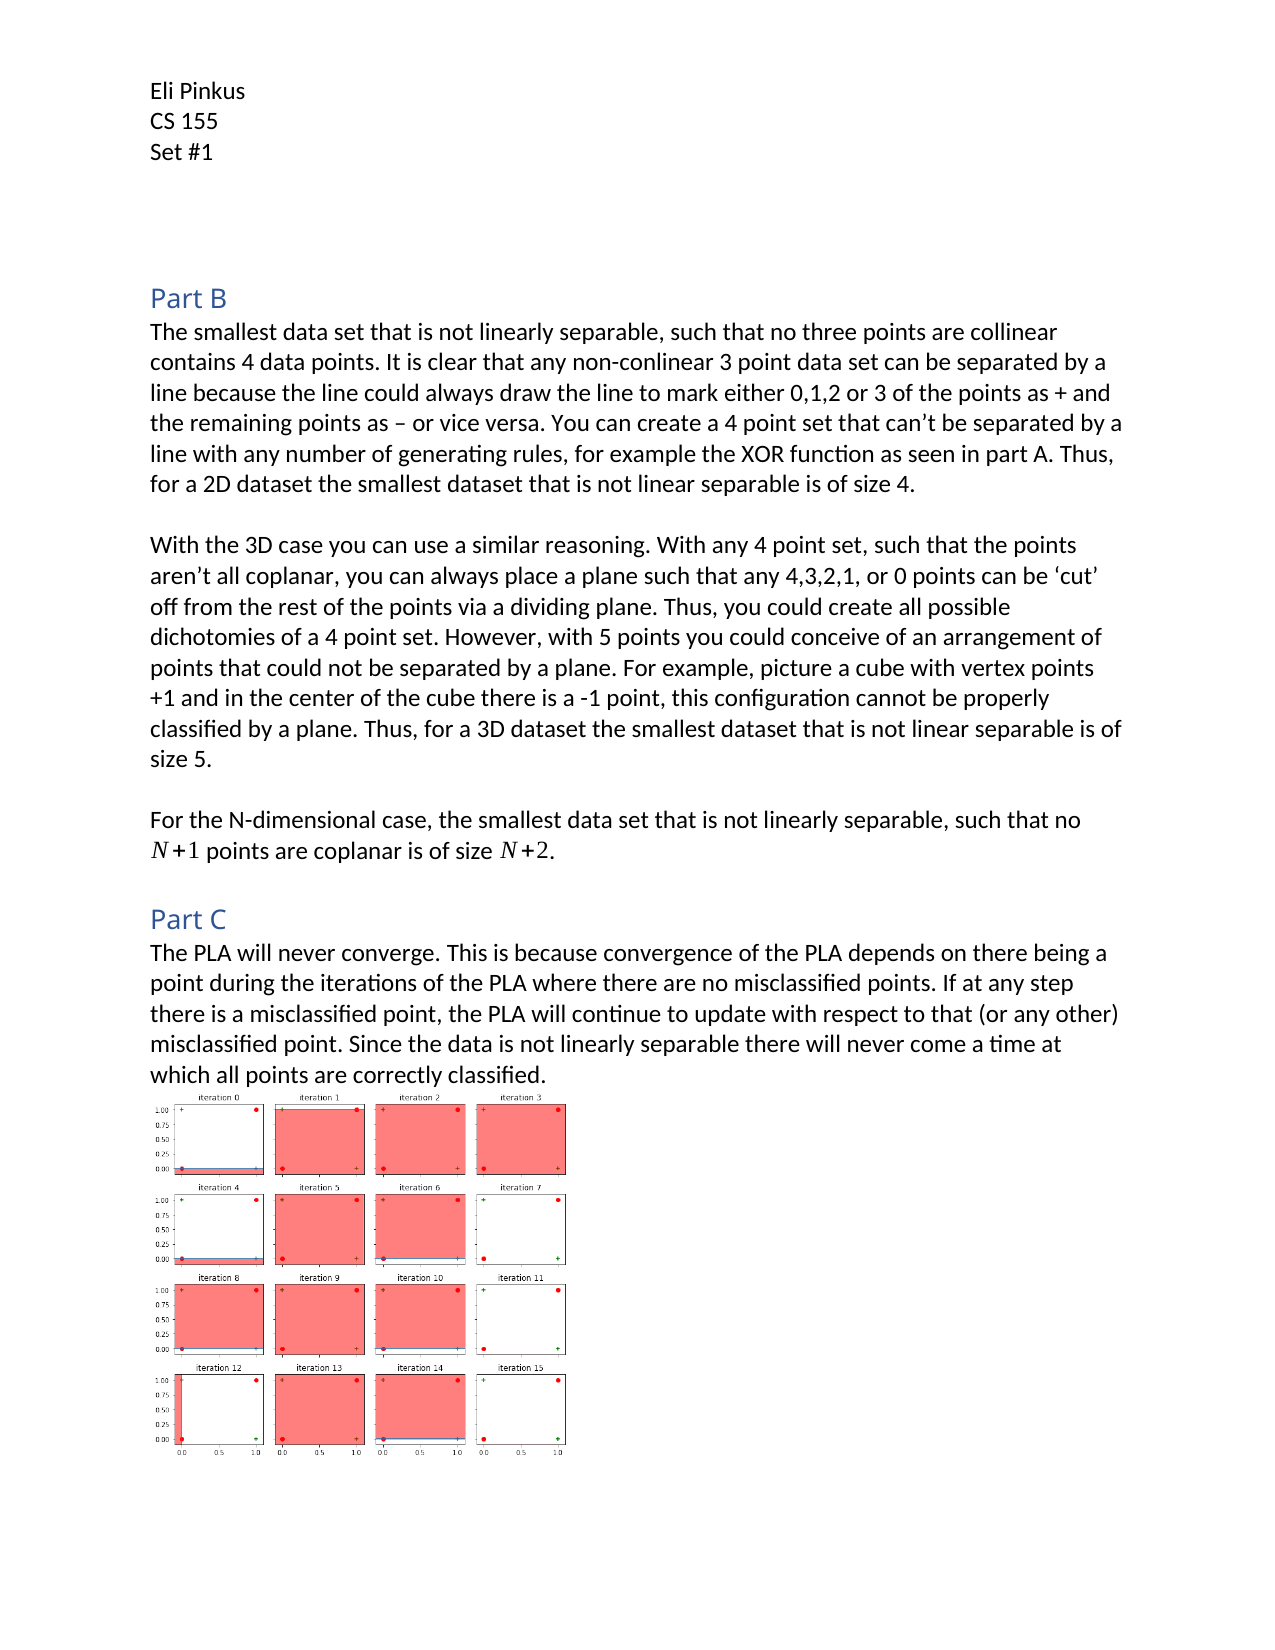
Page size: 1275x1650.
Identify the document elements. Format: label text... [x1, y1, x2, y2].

text With the 3D case you can use a similar reasoning. With any 4 point set, such that the points aren’t all coplanar, you can always place a plane such that any 4,3,2,1, or 0 points can be ‘cut’ off from the rest of the points via a dividing plane. Thus, you could create all possible dichotomies of a 4 point set. However, with 5 points you could conceive of an arrangement of points that could not be separated by a plane. For example, picture a cube with vertex points +1 and in the center of the cube there is a -1 point, this configuration cannot be properly classified by a plane. Thus, for a 3D dataset the smallest dataset that is not linear separable is of size 5. [150, 530, 1125, 774]
subtitle Part C [150, 900, 1125, 937]
text The smallest data set that is not linearly separable, such that no three points are collinear contains 4 data points. It is clear that any non-conlinear 3 point data set can be separated by a line because the line could always draw the line to mark either 0,1,2 or 3 of the points as + and the remaining points as – or vice versa. You can create a 4 point set that can’t be separated by a line with any number of generating rules, for example the XOR function as seen in part A. Thus, for a 2D dataset the smallest dataset that is not linear separable is of size 4. [150, 316, 1125, 499]
picture [150, 1089, 572, 1460]
text For the N-dimensional case, the smallest data set that is not linearly separable, such that no points are coplanar is of size . [150, 804, 1125, 865]
subtitle Part B [150, 279, 1125, 316]
text The PLA will never converge. This is because convergence of the PLA depends on there being a point during the iterations of the PLA where there are no misclassified points. If at any step there is a misclassified point, the PLA will continue to update with respect to that (or any other) misclassified point. Since the data is not linearly separable there will never come a time at which all points are correctly classified. [150, 937, 1125, 1089]
